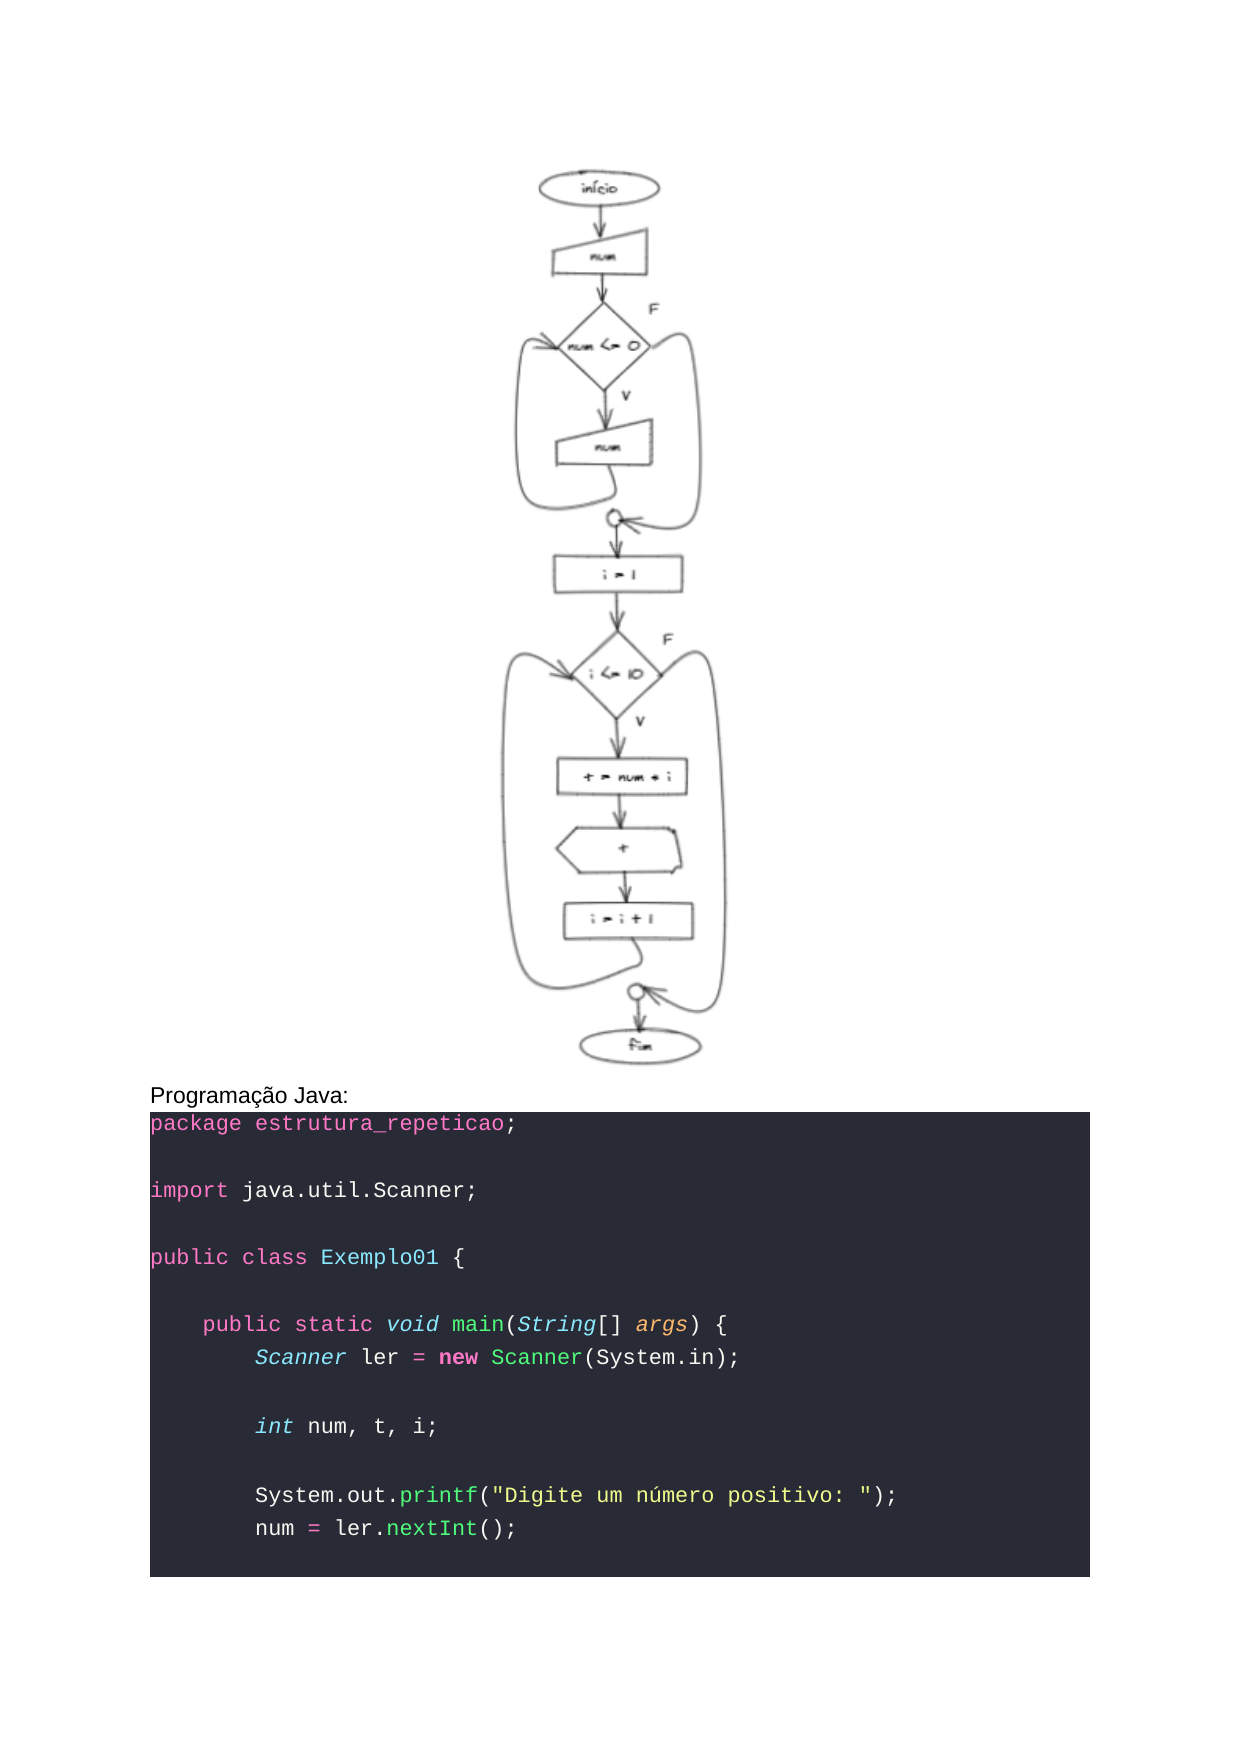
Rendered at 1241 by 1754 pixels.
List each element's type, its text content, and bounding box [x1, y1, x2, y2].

text package estrutura_repeticao; [150, 1112, 1090, 1137]
text Scanner ler = new Scanner(System.in); [150, 1346, 1090, 1371]
text int num, t, i; [150, 1415, 1090, 1440]
text import java.util.Scanner; [150, 1179, 1090, 1204]
picture [486, 150, 754, 1079]
text public class Exemplo01 { [150, 1246, 1090, 1271]
text public static void main(String[] args) { [150, 1313, 1090, 1338]
text System.out.printf("Digite um número positivo: "); [150, 1484, 1090, 1509]
text Programação Java: [150, 1082, 1090, 1108]
text num = ler.nextInt(); [150, 1518, 1090, 1542]
